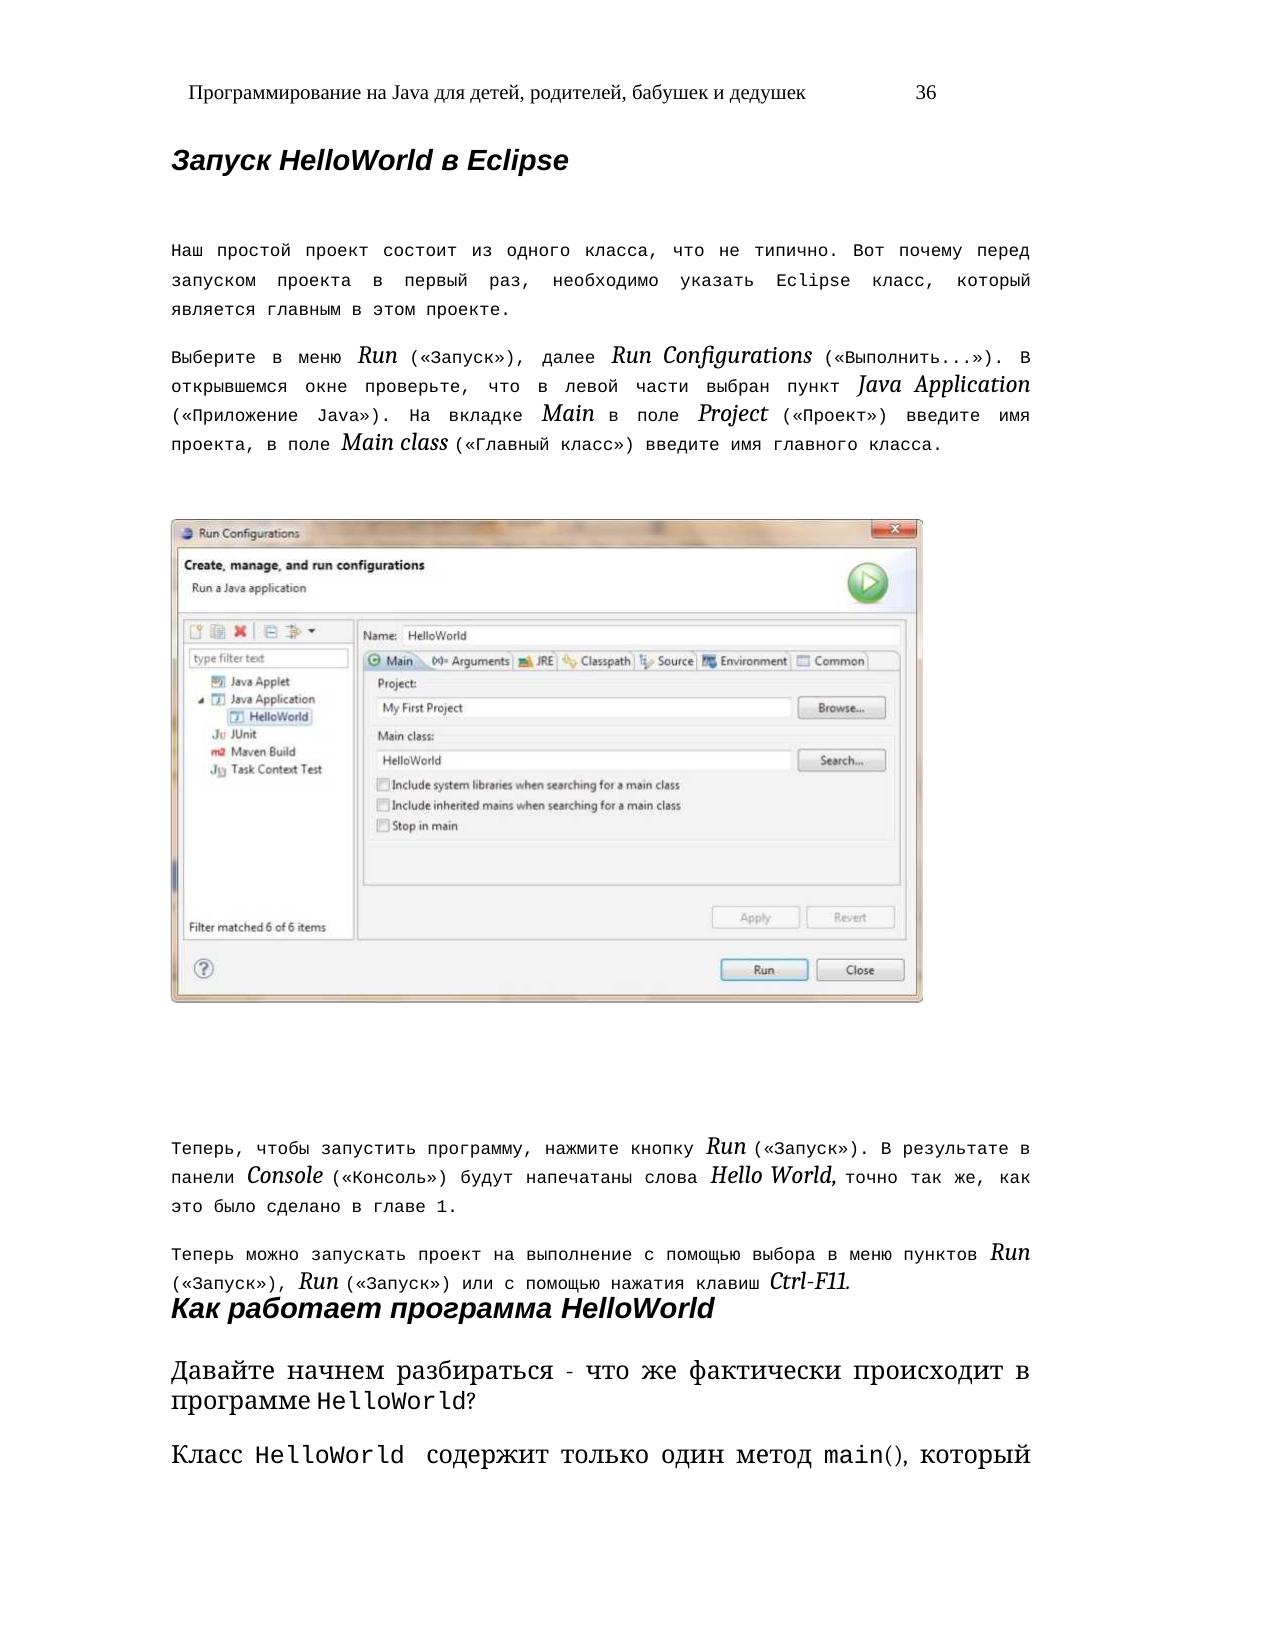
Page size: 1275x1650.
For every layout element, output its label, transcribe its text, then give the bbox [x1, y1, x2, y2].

picture [170, 519, 923, 1003]
text Теперь можно запускать проект на выполнение с помощью выбора в меню пунктов Run («Запуск»), Run («Запуск») или с помощью нажатия клавиш Ctrl-F11. [171, 1237, 1031, 1295]
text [171, 1439, 1031, 1470]
text Теперь, чтобы запустить программу, нажмите кнопку Run («Запуск»). В результате в панели Console («Консоль») будут напечатаны слова Hello World, точно так же, как это было сделано в главе 1. [171, 1132, 1031, 1218]
text Как работает программа HelloWorld [171, 1295, 1031, 1324]
text Наш простой проект состоит из одного класса, что не типично. Вот почему перед запуском проекта в первый раз, необходимо указать Eclipse класс, который является главным в этом проекте. [171, 233, 1031, 321]
text Запуск HelloWorld в Eclipse [171, 147, 1031, 177]
text Выберите в меню Run («Запуск»), далее Run Configurations («Выполнить...»). В открывшемся окне проверьте, что в левой части выбран пункт Java Application («Приложение Java»). На вкладке Main в поле Project («Проект») введите имя проекта, в поле Main class («Главный класс») введите имя главного класса. [171, 341, 1031, 456]
text Давайте начнем разбираться - что же фактически происходит в программе HelloWorld? [171, 1356, 1031, 1415]
